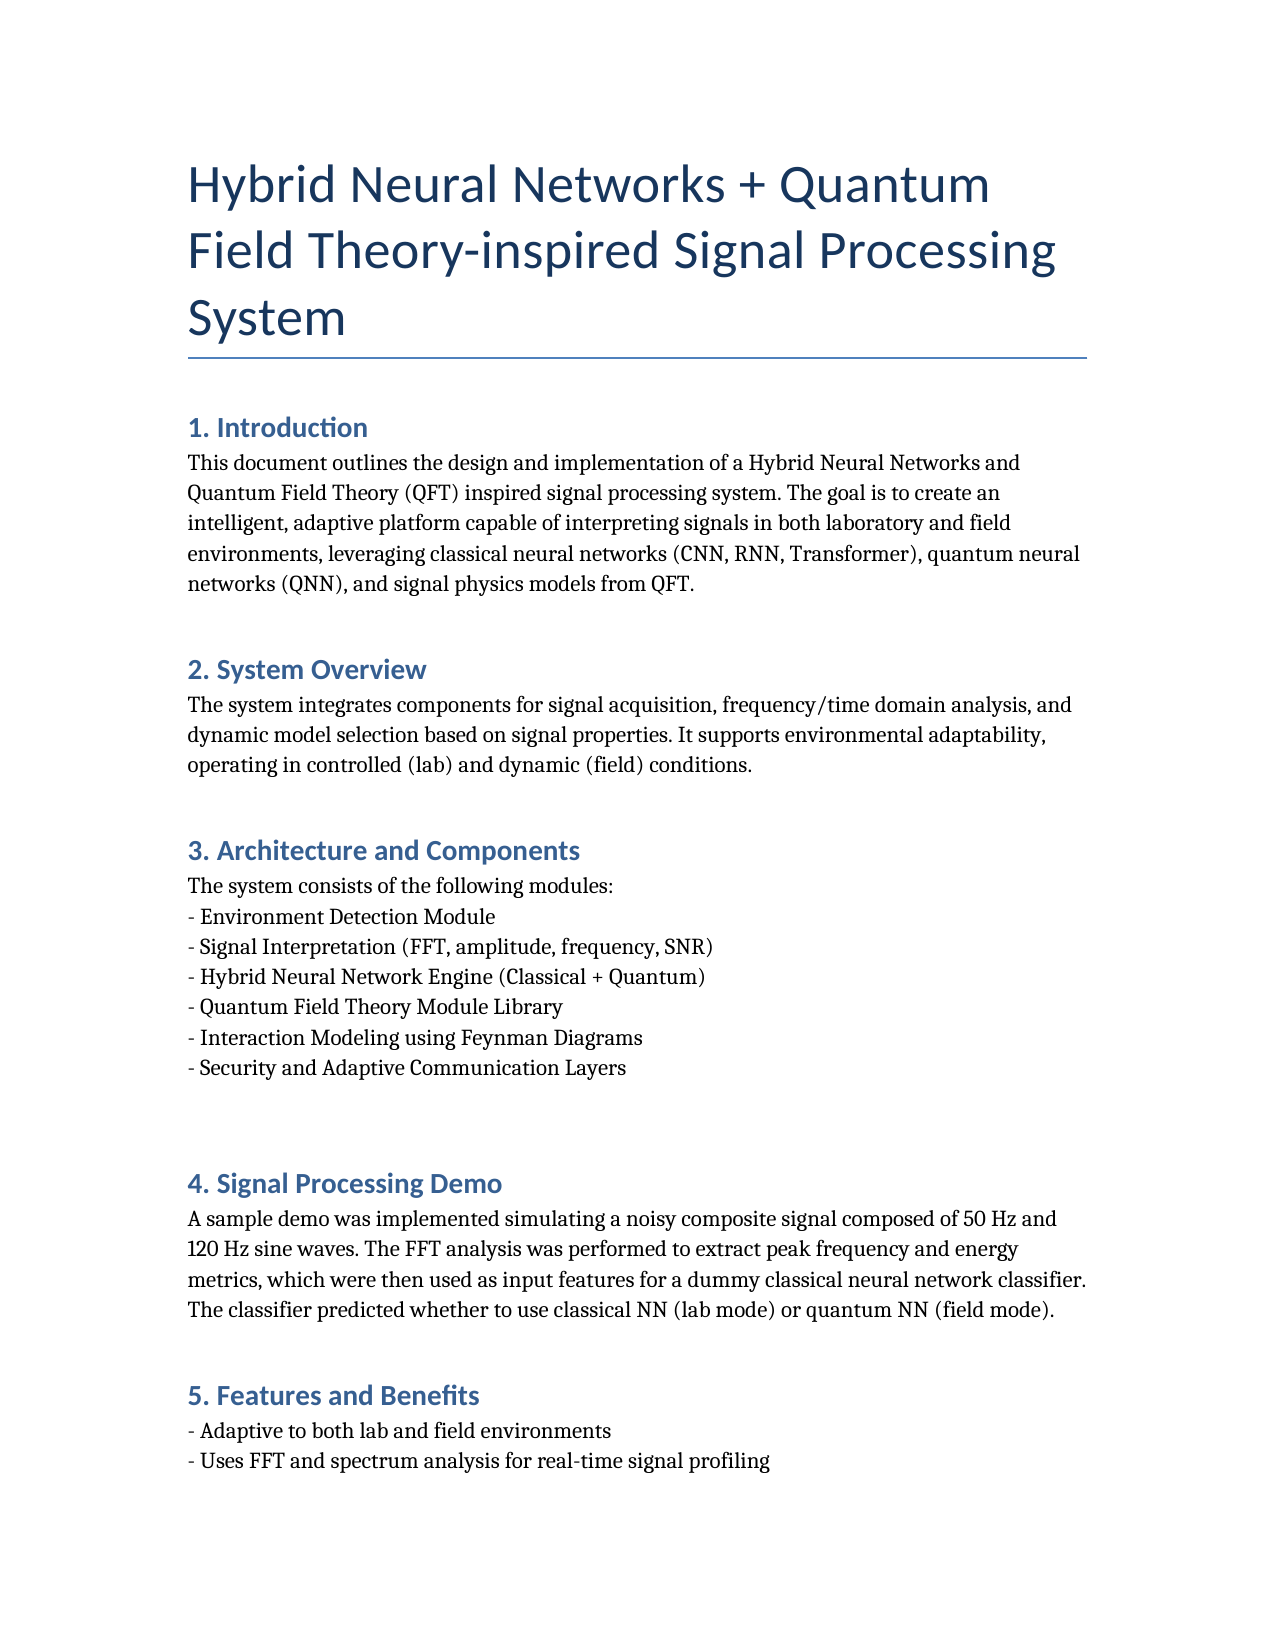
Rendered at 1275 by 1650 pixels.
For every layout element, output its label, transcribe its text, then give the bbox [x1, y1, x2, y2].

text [187, 1418, 1087, 1474]
subtitle 4. Signal Processing Demo [187, 1165, 1087, 1201]
subtitle 2. System Overview [187, 651, 1087, 686]
subtitle 3. Architecture and Components [187, 832, 1087, 868]
text This document outlines the design and implementation of a Hybrid Neural Networks and Quantum Field Theory (QFT) inspired signal processing system. The goal is to create an intelligent, adaptive platform capable of interpreting signals in both laboratory and field environments, leveraging classical neural networks (CNN, RNN, Transformer), quantum neural networks (QNN), and signal physics models from QFT. [187, 450, 1087, 597]
text The system consists of the following modules: - Environment Detection Module - Signal Interpretation (FFT, amplitude, frequency, SNR) - Hybrid Neural Network Engine (Classical + Quantum) - Quantum Field Theory Module Library - Interaction Modeling using Feynman Diagrams - Security and Adaptive Communication Layers [187, 873, 1087, 1111]
text The system integrates components for signal acquisition, frequency/time domain analysis, and dynamic model selection based on signal properties. It supports environmental adaptability, operating in controlled (lab) and dynamic (field) conditions. [187, 692, 1087, 778]
subtitle 1. Introduction [187, 409, 1087, 444]
title Hybrid Neural Networks + Quantum Field Theory-inspired Signal Processing System [187, 150, 1087, 359]
text A sample demo was implemented simulating a noisy composite signal composed of 50 Hz and 120 Hz sine waves. The FFT analysis was performed to extract peak frequency and energy metrics, which were then used as input features for a dummy classical neural network classifier. The classifier predicted whether to use classical NN (lab mode) or quantum NN (field mode). [187, 1206, 1087, 1323]
subtitle 5. Features and Benefits [187, 1377, 1087, 1412]
